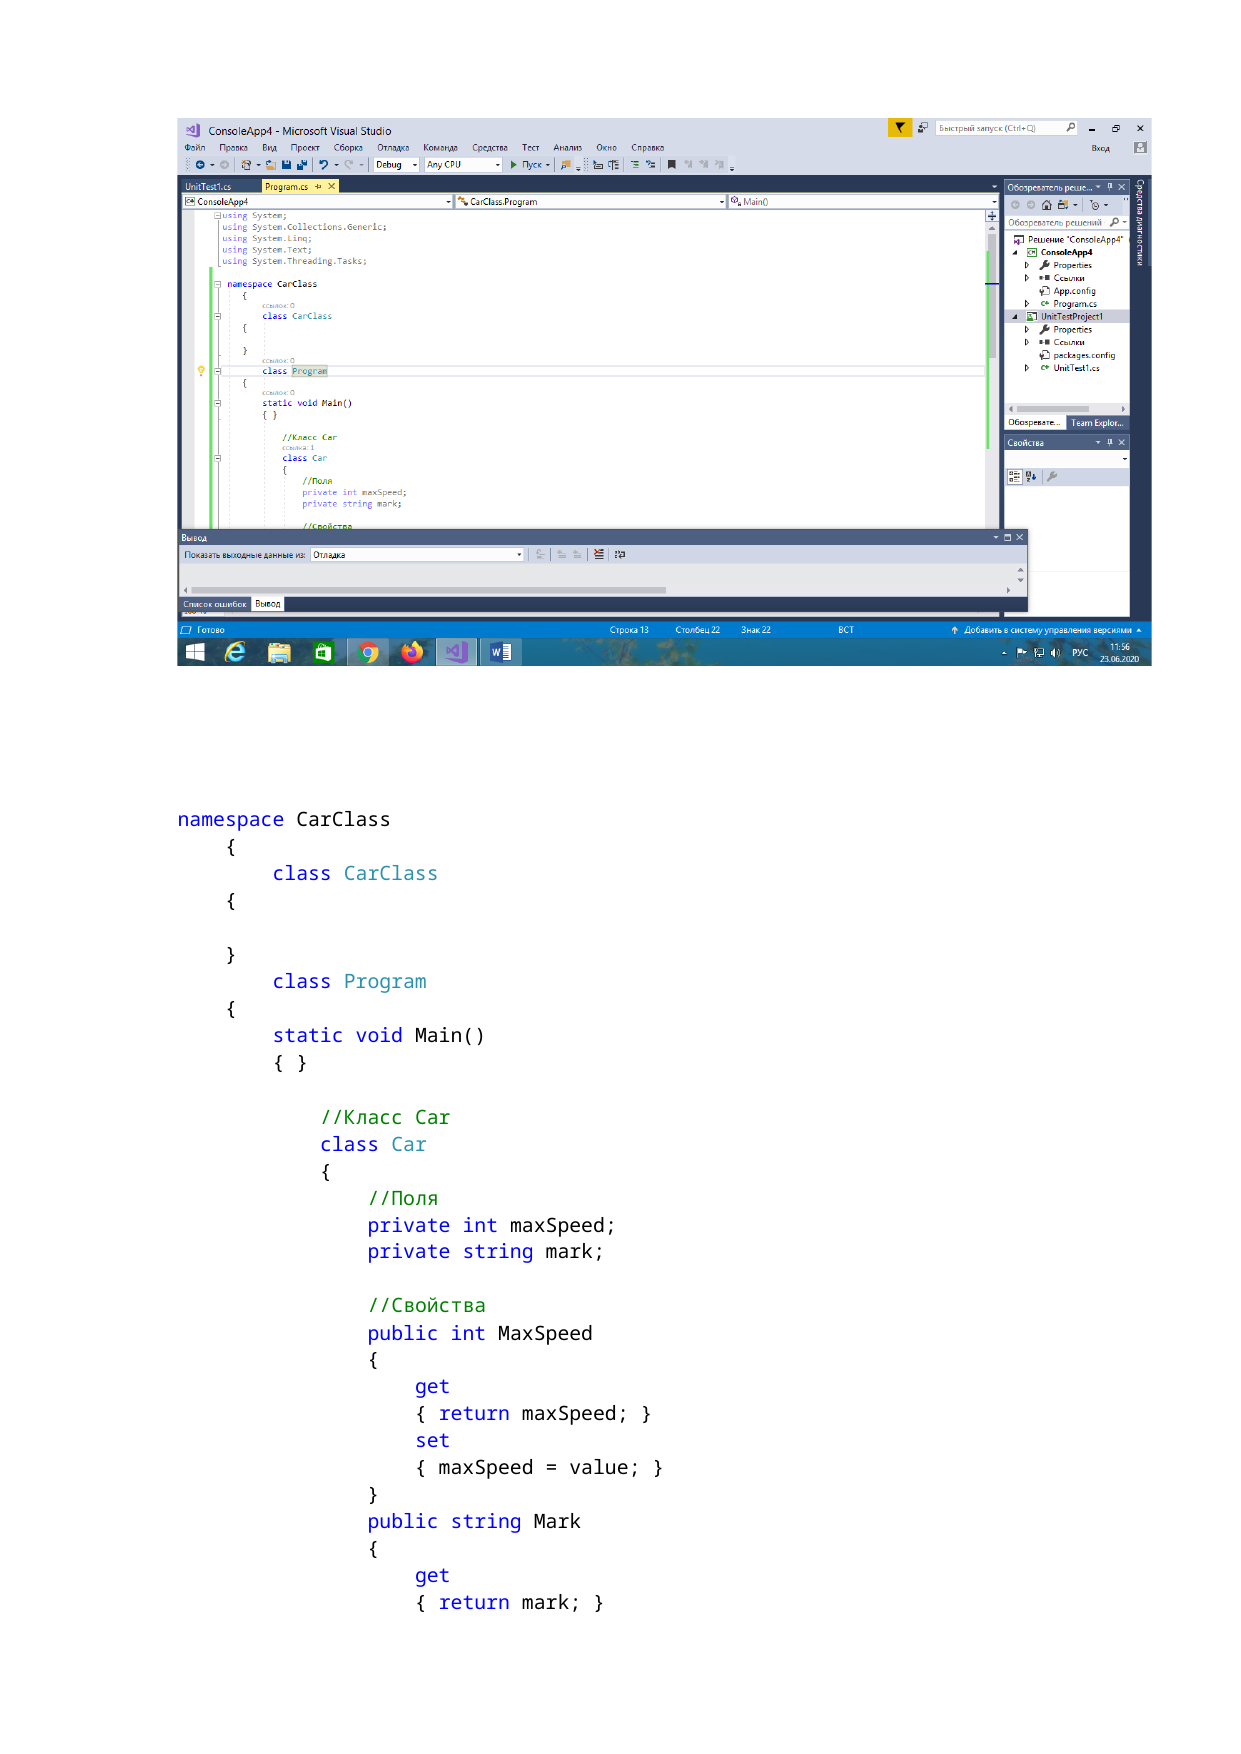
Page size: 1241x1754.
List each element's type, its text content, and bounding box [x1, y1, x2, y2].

text public int MaxSpeed [177, 1319, 1152, 1346]
text { [177, 1346, 1152, 1373]
text //Поля [177, 1184, 1152, 1211]
text namespace CarClass [177, 805, 1152, 832]
text get [177, 1373, 1152, 1400]
text set [177, 1427, 1152, 1454]
text //Класс Car [177, 1103, 1152, 1130]
text static void Main() [177, 1021, 1152, 1048]
text { [177, 994, 1152, 1021]
text public string Mark [177, 1508, 1152, 1534]
text { } [177, 1048, 1152, 1075]
text private string mark; [177, 1238, 1152, 1265]
picture [177, 118, 1152, 666]
text class CarClass [177, 859, 1152, 886]
text class Car [177, 1130, 1152, 1157]
text private int maxSpeed; [177, 1211, 1152, 1238]
text } [177, 1481, 1152, 1508]
text } [177, 940, 1152, 967]
text { [177, 1534, 1152, 1562]
text { return mark; } [177, 1588, 1152, 1616]
text { [177, 832, 1152, 859]
text //Свойства [177, 1292, 1152, 1319]
text { return maxSpeed; } [177, 1400, 1152, 1427]
text { [177, 886, 1152, 913]
text class Program [177, 967, 1152, 994]
text get [177, 1562, 1152, 1588]
text { [177, 1157, 1152, 1184]
text { maxSpeed = value; } [177, 1454, 1152, 1481]
